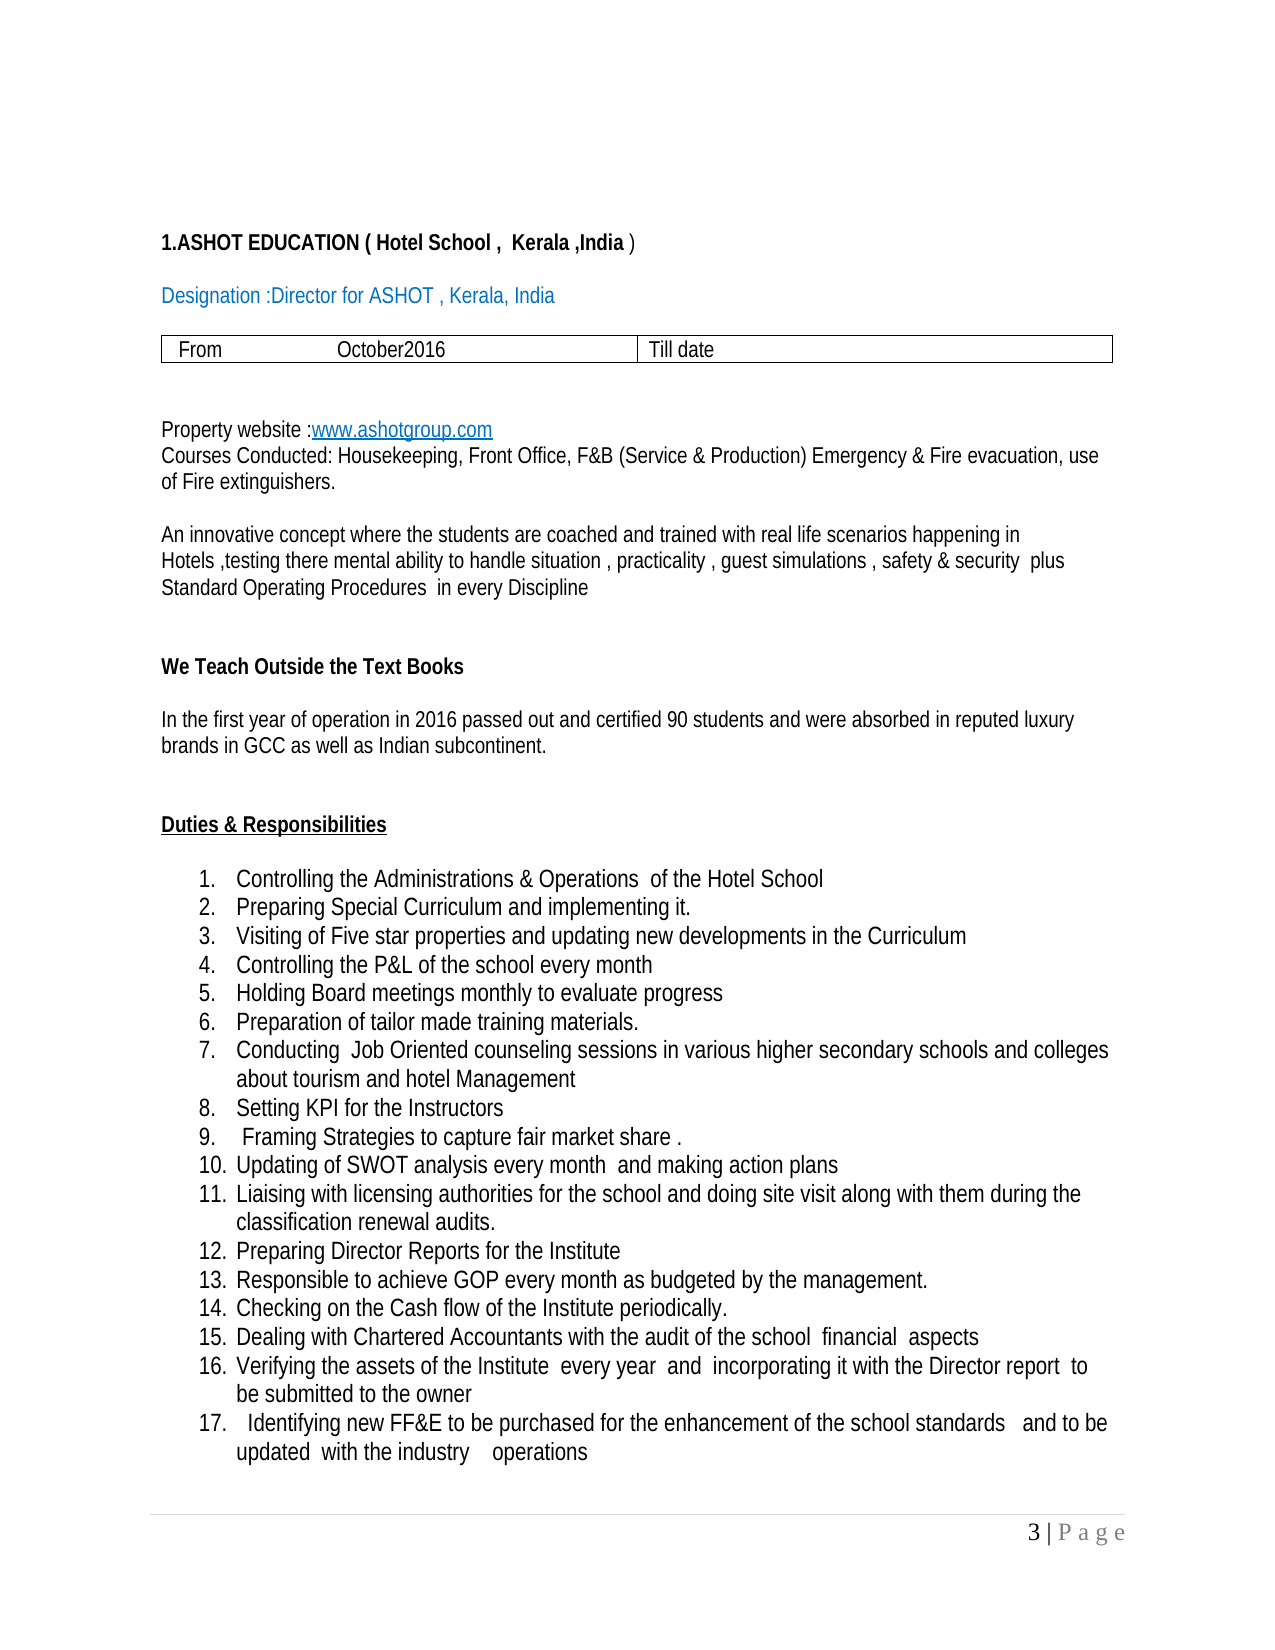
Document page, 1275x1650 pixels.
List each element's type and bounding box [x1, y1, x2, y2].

table_cell [139, 150, 1136, 1492]
